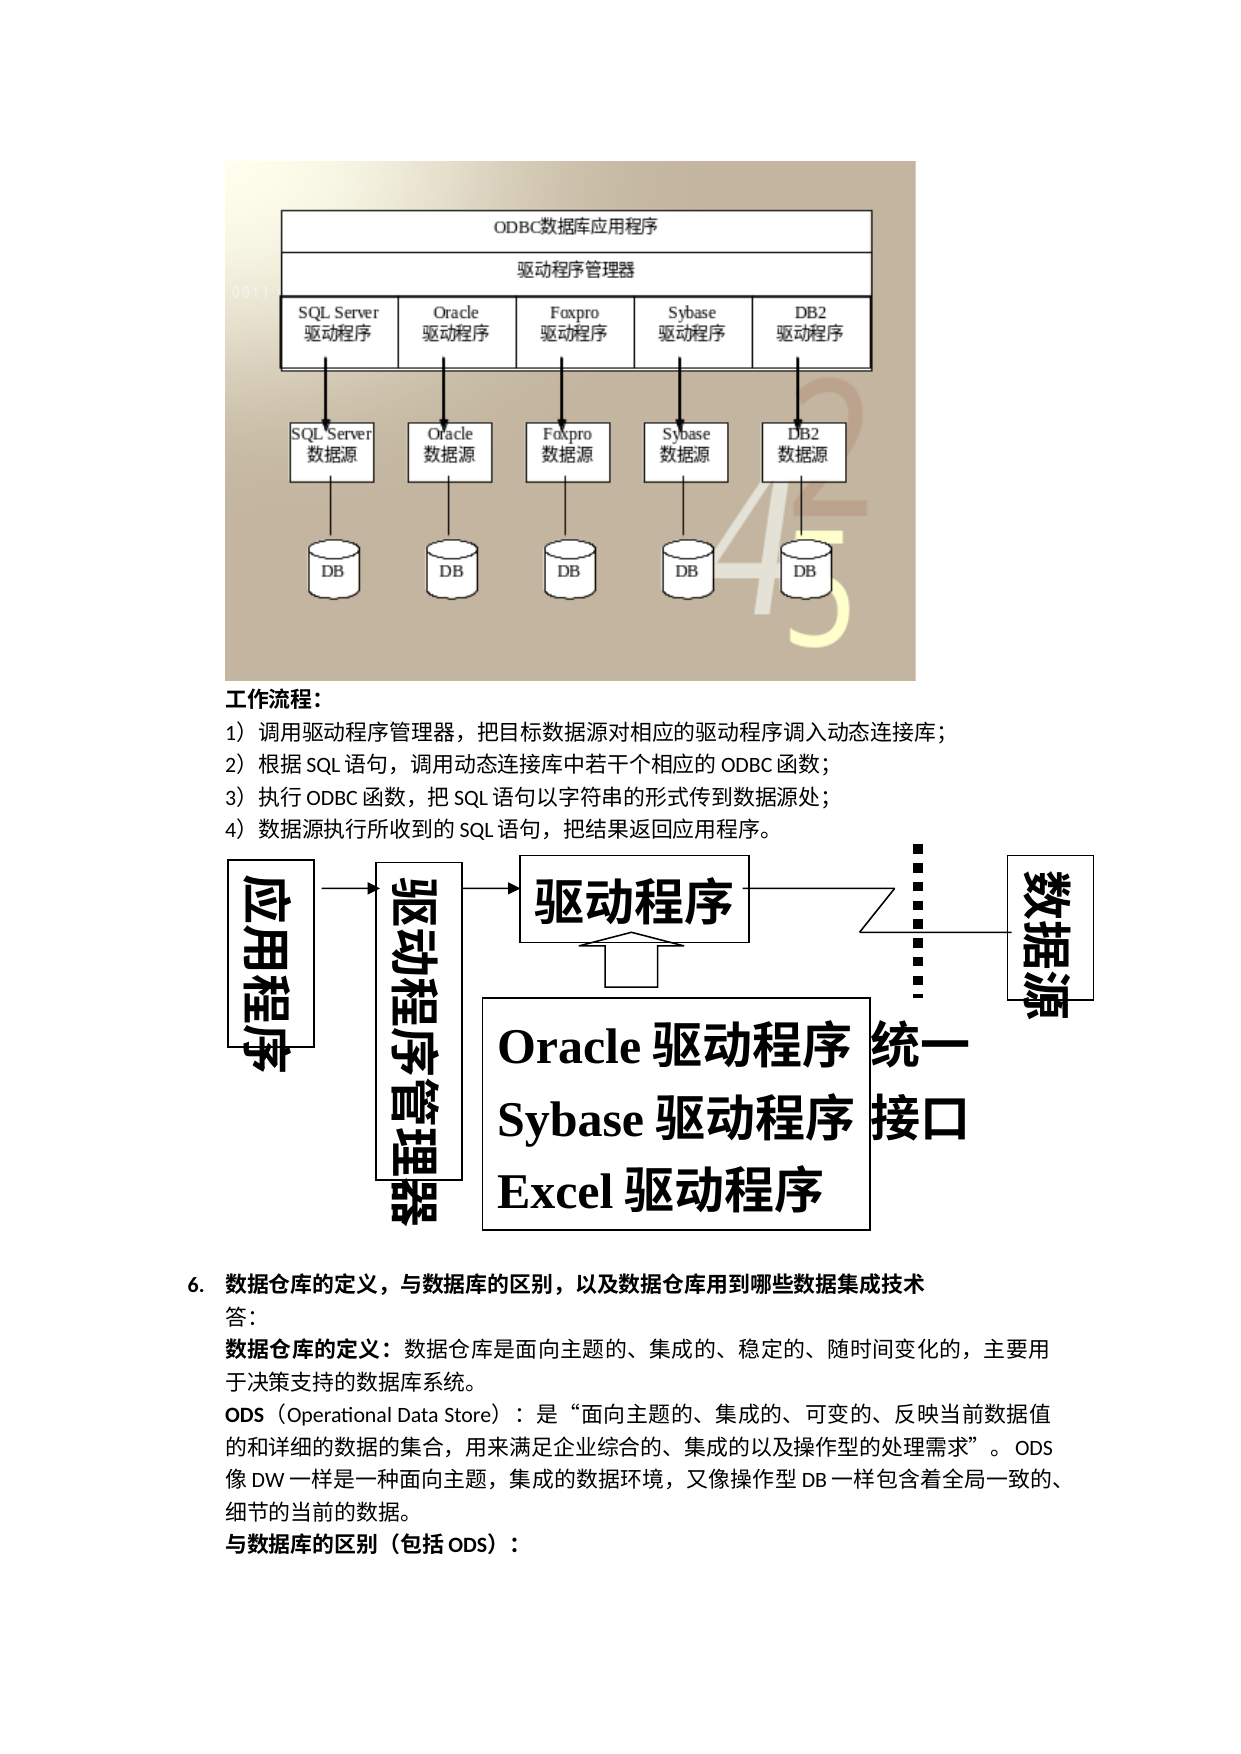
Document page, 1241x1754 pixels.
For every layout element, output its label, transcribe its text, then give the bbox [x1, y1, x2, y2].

list 4）数据源执行所收到的SQL语句，把结果返回应用程序。 [225, 812, 1053, 844]
list 与数据库的区别（包括ODS）： [225, 1527, 1053, 1559]
list 答： [225, 1299, 1053, 1332]
list 3）执行ODBC函数，把SQL语句以字符串的形式传到数据源处； [225, 779, 1053, 812]
list 1）调用驱动程序管理器，把目标数据源对相应的驱动程序调入动态连接库； [225, 714, 1053, 747]
list 数据仓库的定义：数据仓库是面向主题的、集成的、稳定的、随时间变化的，主要用于决策支持的数据库系统。 [225, 1332, 1053, 1397]
list 2）根据SQL语句，调用动态连接库中若干个相应的ODBC函数； [225, 747, 1053, 779]
list ODS（Operational Data Store）：是“面向主题的、集成的、可变的、反映当前数据值的和详细的数据的集合，用来满足企业综合的、集成的以及操作型的处理需求”。ODS像DW一样是一种面向主题，集成的数据环境，又像操作型DB一样包含着全局一致的、细节的当前的数据。 [225, 1397, 1053, 1527]
list 数据仓库的定义，与数据库的区别，以及数据仓库用到哪些数据集成技术 [187, 1267, 1053, 1299]
list 工作流程： [225, 682, 1053, 714]
